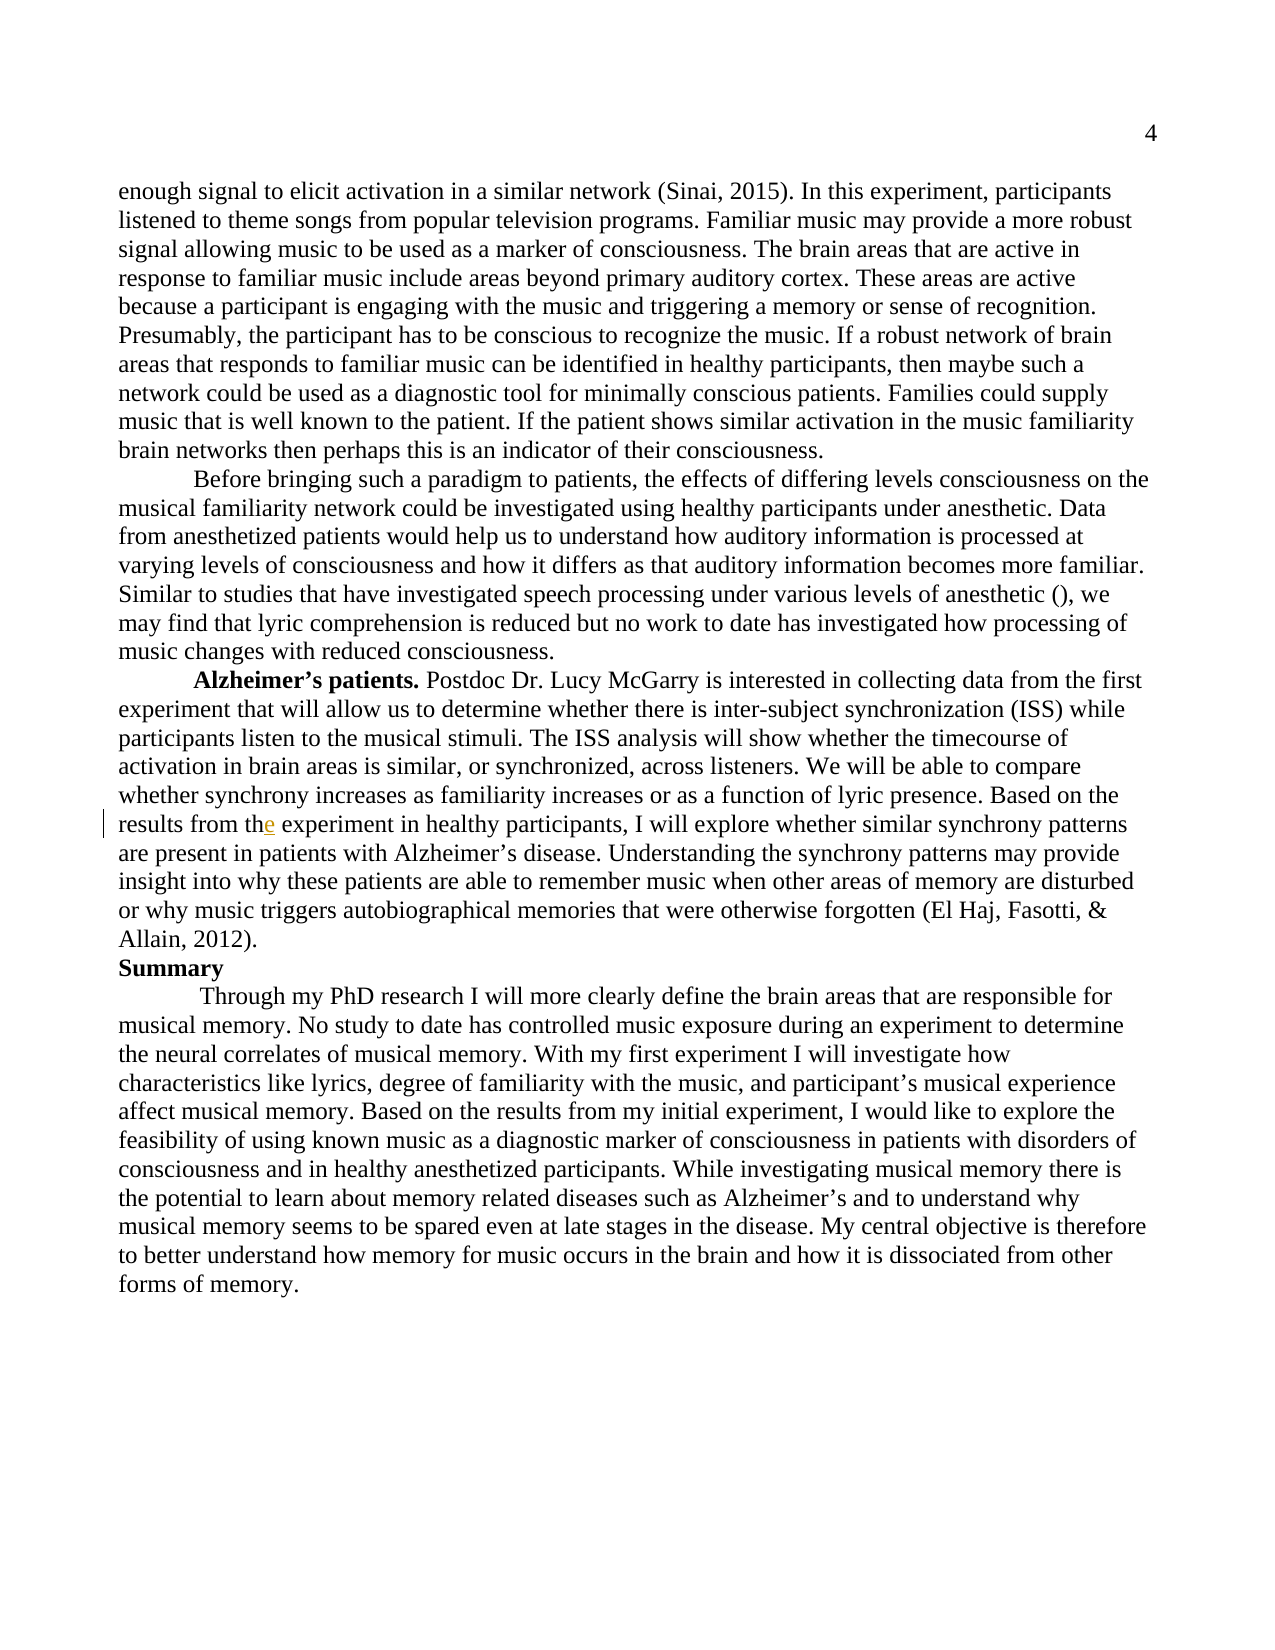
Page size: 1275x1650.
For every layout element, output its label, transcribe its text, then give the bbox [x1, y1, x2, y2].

text Before bringing such a paradigm to patients, the effects of differing levels consciousness on the musical familiarity network could be investigated using healthy participants under anesthetic. Data from anesthetized patients would help us to understand how auditory information is processed at varying levels of consciousness and how it differs as that auditory information becomes more familiar. Similar to studies that have investigated speech processing under various levels of anesthetic (), we may find that lyric comprehension is reduced but no work to date has investigated how processing of music changes with reduced consciousness. [118, 464, 1157, 665]
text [118, 176, 1157, 464]
text Alzheimer’s patients. Postdoc Dr. Lucy McGarry is interested in collecting data from the first experiment that will allow us to determine whether there is inter-subject synchronization (ISS) while participants listen to the musical stimuli. The ISS analysis will show whether the timecourse of activation in brain areas is similar, or synchronized, across listeners. We will be able to compare whether synchrony increases as familiarity increases or as a function of lyric presence. Based on the results from th experiment in healthy participants, I will explore whether similar synchrony patterns are present in patients with Alzheimer’s disease. Understanding the synchrony patterns may provide insight into why these patients are able to remember music when other areas of memory are disturbed or why music triggers autobiographical memories that were otherwise forgotten (El Haj, Fasotti, & Allain, 2012). [118, 665, 1157, 953]
text Summary [118, 953, 1157, 981]
text Through my PhD research I will more clearly define the brain areas that are responsible for musical memory. No study to date has controlled music exposure during an experiment to determine the neural correlates of musical memory. With my first experiment I will investigate how characteristics like lyrics, degree of familiarity with the music, and participant’s musical experience affect musical memory. Based on the results from my initial experiment, I would like to explore the feasibility of using known music as a diagnostic marker of consciousness in patients with disorders of consciousness and in healthy anesthetized participants. While investigating musical memory there is the potential to learn about memory related diseases such as Alzheimer’s and to understand why musical memory seems to be spared even at late stages in the disease. My central objective is therefore to better understand how memory for music occurs in the brain and how it is dissociated from other forms of memory. [118, 981, 1157, 1298]
